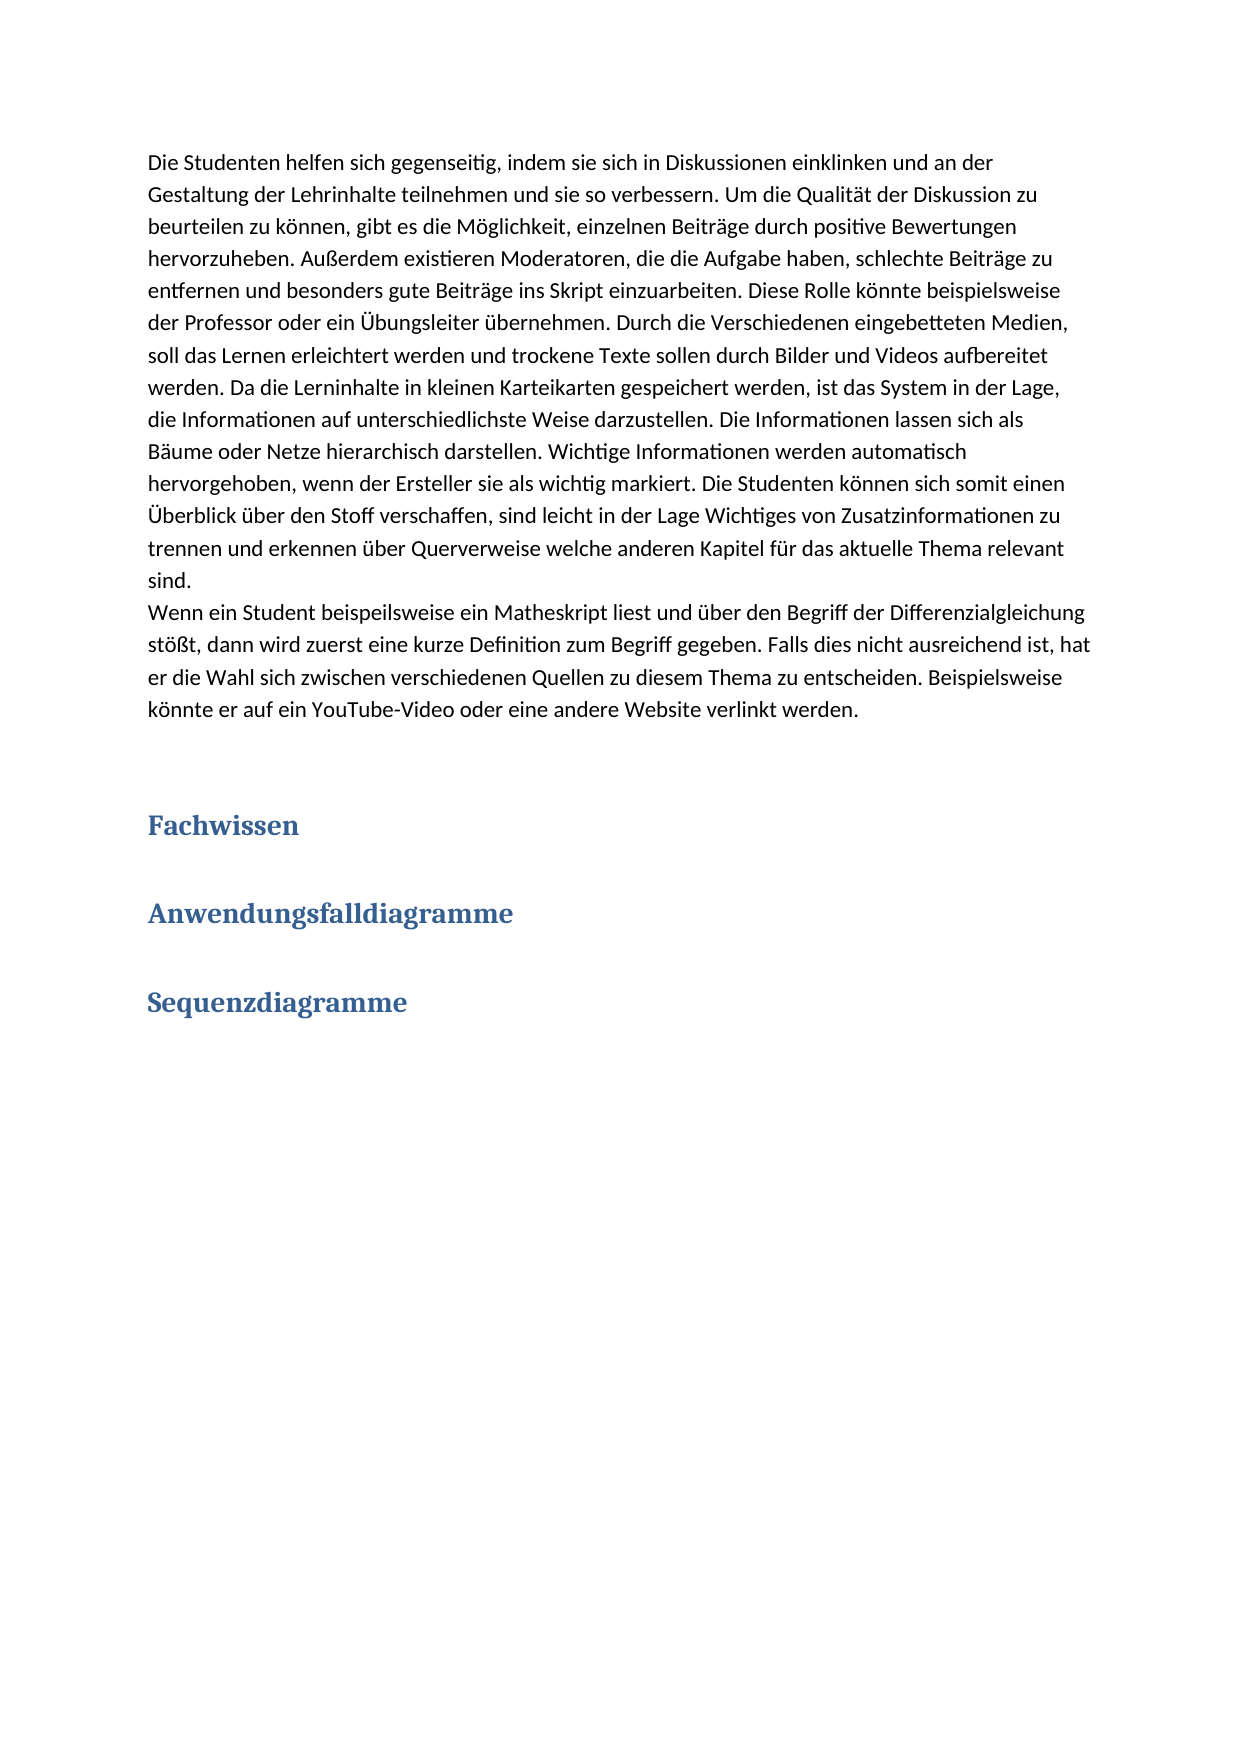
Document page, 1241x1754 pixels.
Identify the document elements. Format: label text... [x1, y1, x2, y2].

list Die Studenten helfen sich gegenseitig, indem sie sich in Diskussionen einklinken und an der Gestaltung der Lehrinhalte teilnehmen und sie so verbessern. Um die Qualität der Diskussion zu beurteilen zu können, gibt es die Möglichkeit, einzelnen Beiträge durch positive Bewertungen hervorzuheben. Außerdem existieren Moderatoren, die die Aufgabe haben, schlechte Beiträge zu entfernen und besonders gute Beiträge ins Skript einzuarbeiten. Diese Rolle könnte beispielsweise der Professor oder ein Übungsleiter übernehmen. Durch die Verschiedenen eingebetteten Medien, soll das Lernen erleichtert werden und trockene Texte sollen durch Bilder und Videos aufbereitet werden. Da die Lerninhalte in kleinen Karteikarten gespeichert werden, ist das System in der Lage, die Informationen auf unterschiedlichste Weise darzustellen. Die Informationen lassen sich als Bäume oder Netze hierarchisch darstellen. Wichtige Informationen werden automatisch hervorgehoben, wenn der Ersteller sie als wichtig markiert. Die Studenten können sich somit einen Überblick über den Stoff verschaffen, sind leicht in der Lage Wichtiges von Zusatzinformationen zu trennen und erkennen über Querverweise welche anderen Kapitel für das aktuelle Thema relevant sind. [148, 148, 1093, 594]
subtitle Fachwissen [148, 809, 1093, 843]
subtitle Sequenzdiagramme [148, 986, 1093, 1020]
list Wenn ein Student beispeilsweise ein Matheskript liest und über den Begriff der Differenzialgleichung stößt, dann wird zuerst eine kurze Definition zum Begriff gegeben. Falls dies nicht ausreichend ist, hat er die Wahl sich zwischen verschiedenen Quellen zu diesem Thema zu entscheiden. Beispielsweise könnte er auf ein YouTube-Video oder eine andere Website verlinkt werden. [148, 598, 1093, 723]
subtitle Anwendungsfalldiagramme [148, 898, 1093, 931]
